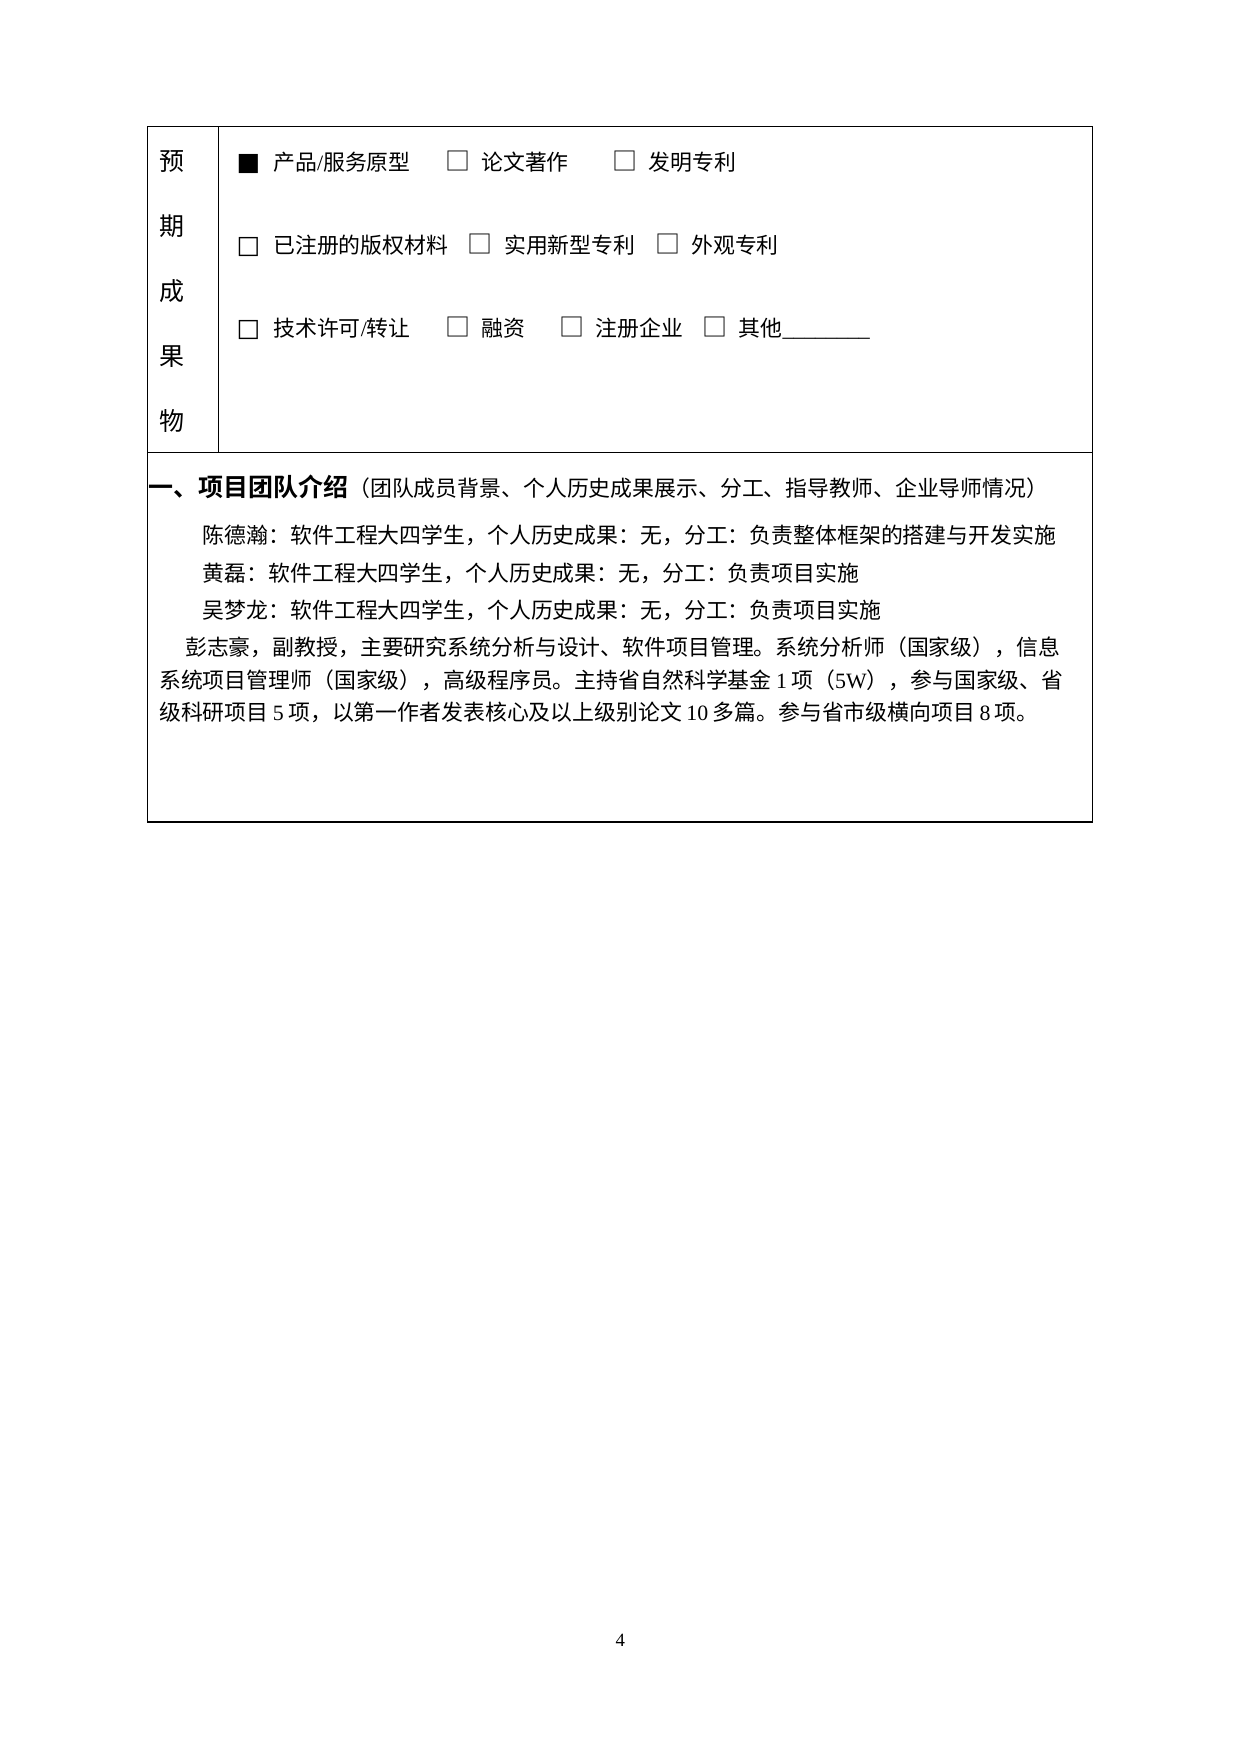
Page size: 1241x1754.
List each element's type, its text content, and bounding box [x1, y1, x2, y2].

table_cell ■ 产品/服务原型 □ 论文著作 □ 发明专利 □ 已注册的版权材料 □ 实用新型专利 □ 外观专利 □ 技术许可/转让 □ 融资 □ 注册企业 □ 其他________ [219, 127, 1092, 452]
table_cell 一、项目团队介绍（团队成员背景、个人历史成果展示、分工、指导教师、企业导师情况） 陈德瀚：软件工程大四学生，个人历史成果：无，分工：负责整体框架的搭建与开发实施 黄磊：软件工程大四学生，个人历史成果：无，分工：负责项目实施 吴梦龙：软件工程大四学生，个人历史成果：无，分工：负责项目实施 彭志豪，副教授，主要研究系统分析与设计、软件项目管理。系统分析师（国家级），信息系统项目管理师（国家级），高级程序员。主持省自然科学基金1项（5W），参与国家级、省级科研项目5项，以第一作者发表核心及以上级别论文10多篇。参与省市级横向项目8项。 [148, 453, 1092, 821]
table_cell 预期成果物 [148, 127, 218, 452]
